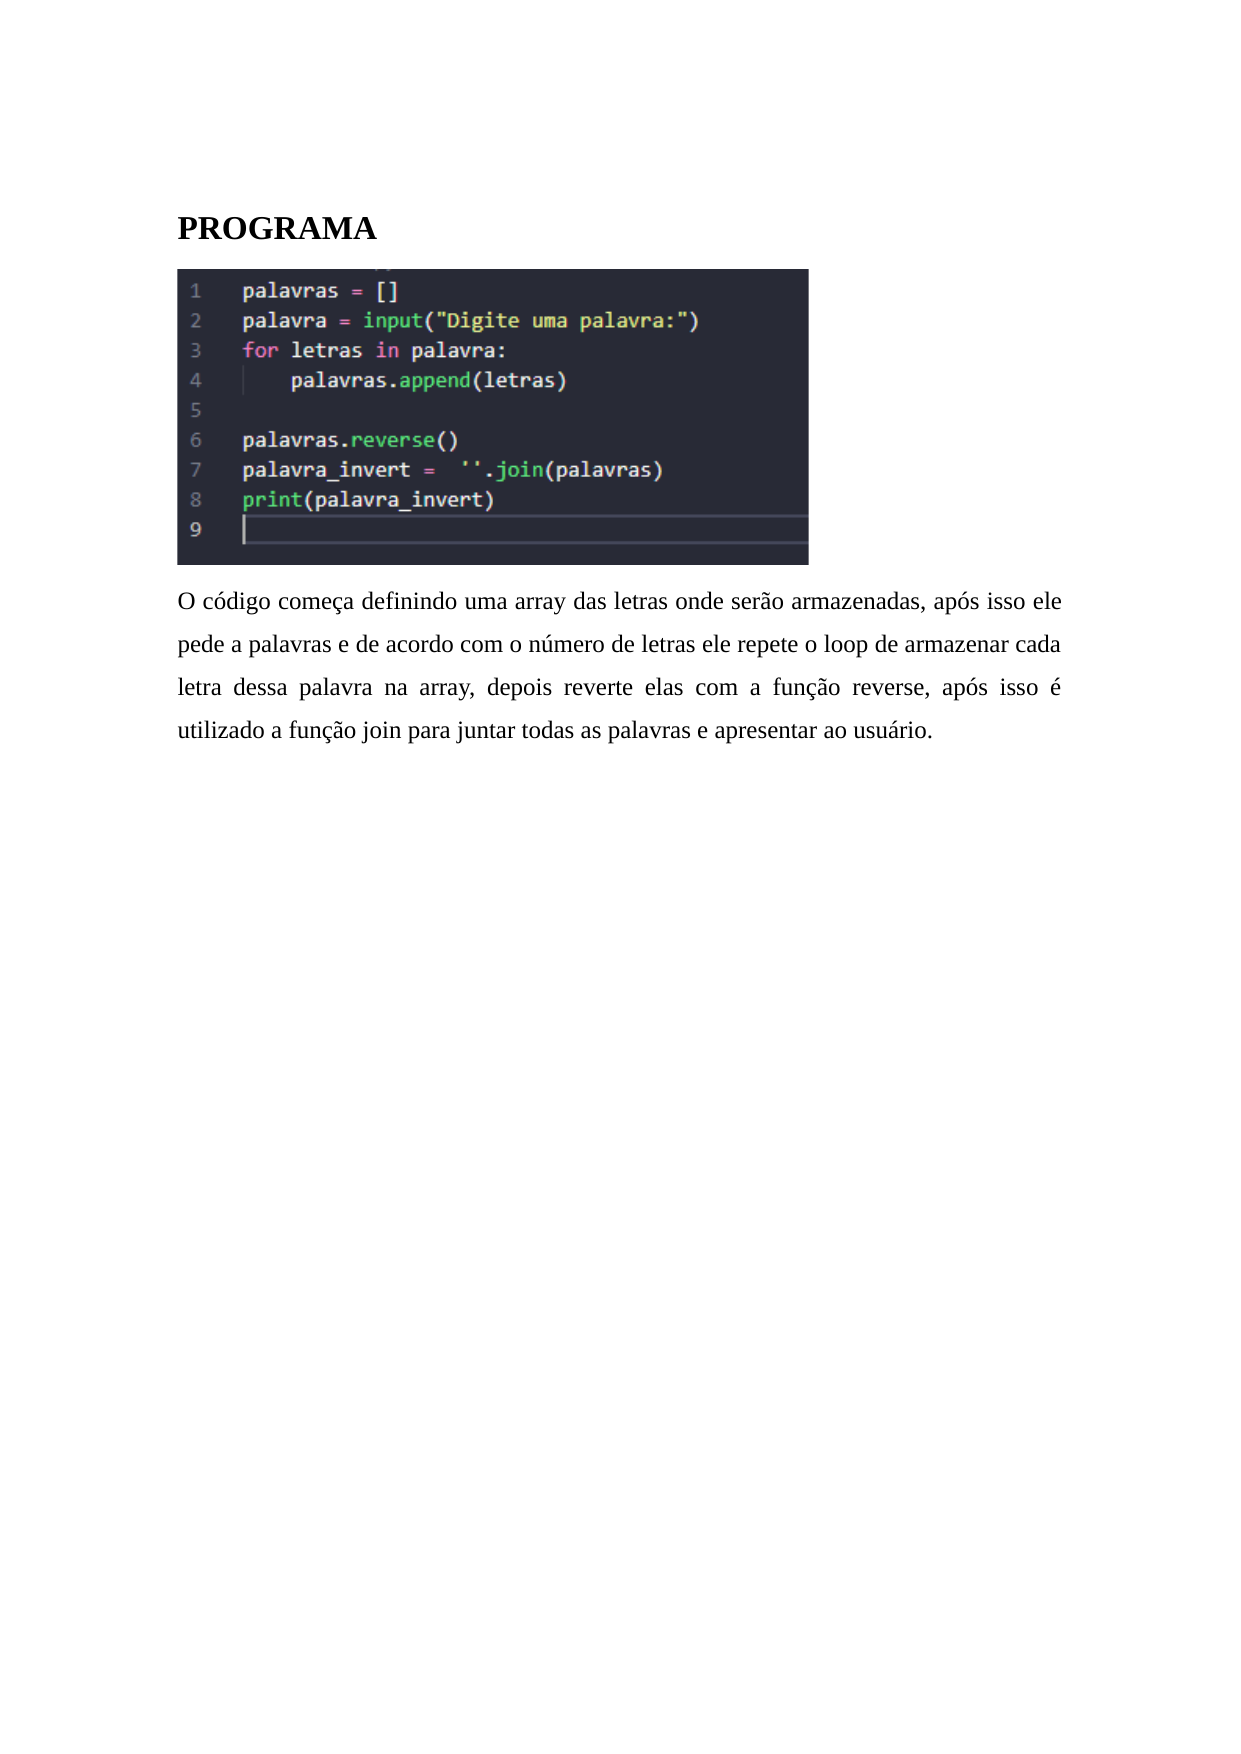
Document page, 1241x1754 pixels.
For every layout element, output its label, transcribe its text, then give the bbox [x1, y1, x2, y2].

text PROGRAMA [177, 208, 1063, 247]
text O código começa definindo uma array das letras onde serão armazenadas, após isso ele pede a palavras e de acordo com o número de letras ele repete o loop de armazenar cada letra dessa palavra na array, depois reverte elas com a função reverse, após isso é utilizado a função join para juntar todas as palavras e apresentar ao usuário. [177, 586, 1063, 744]
picture [177, 269, 809, 565]
